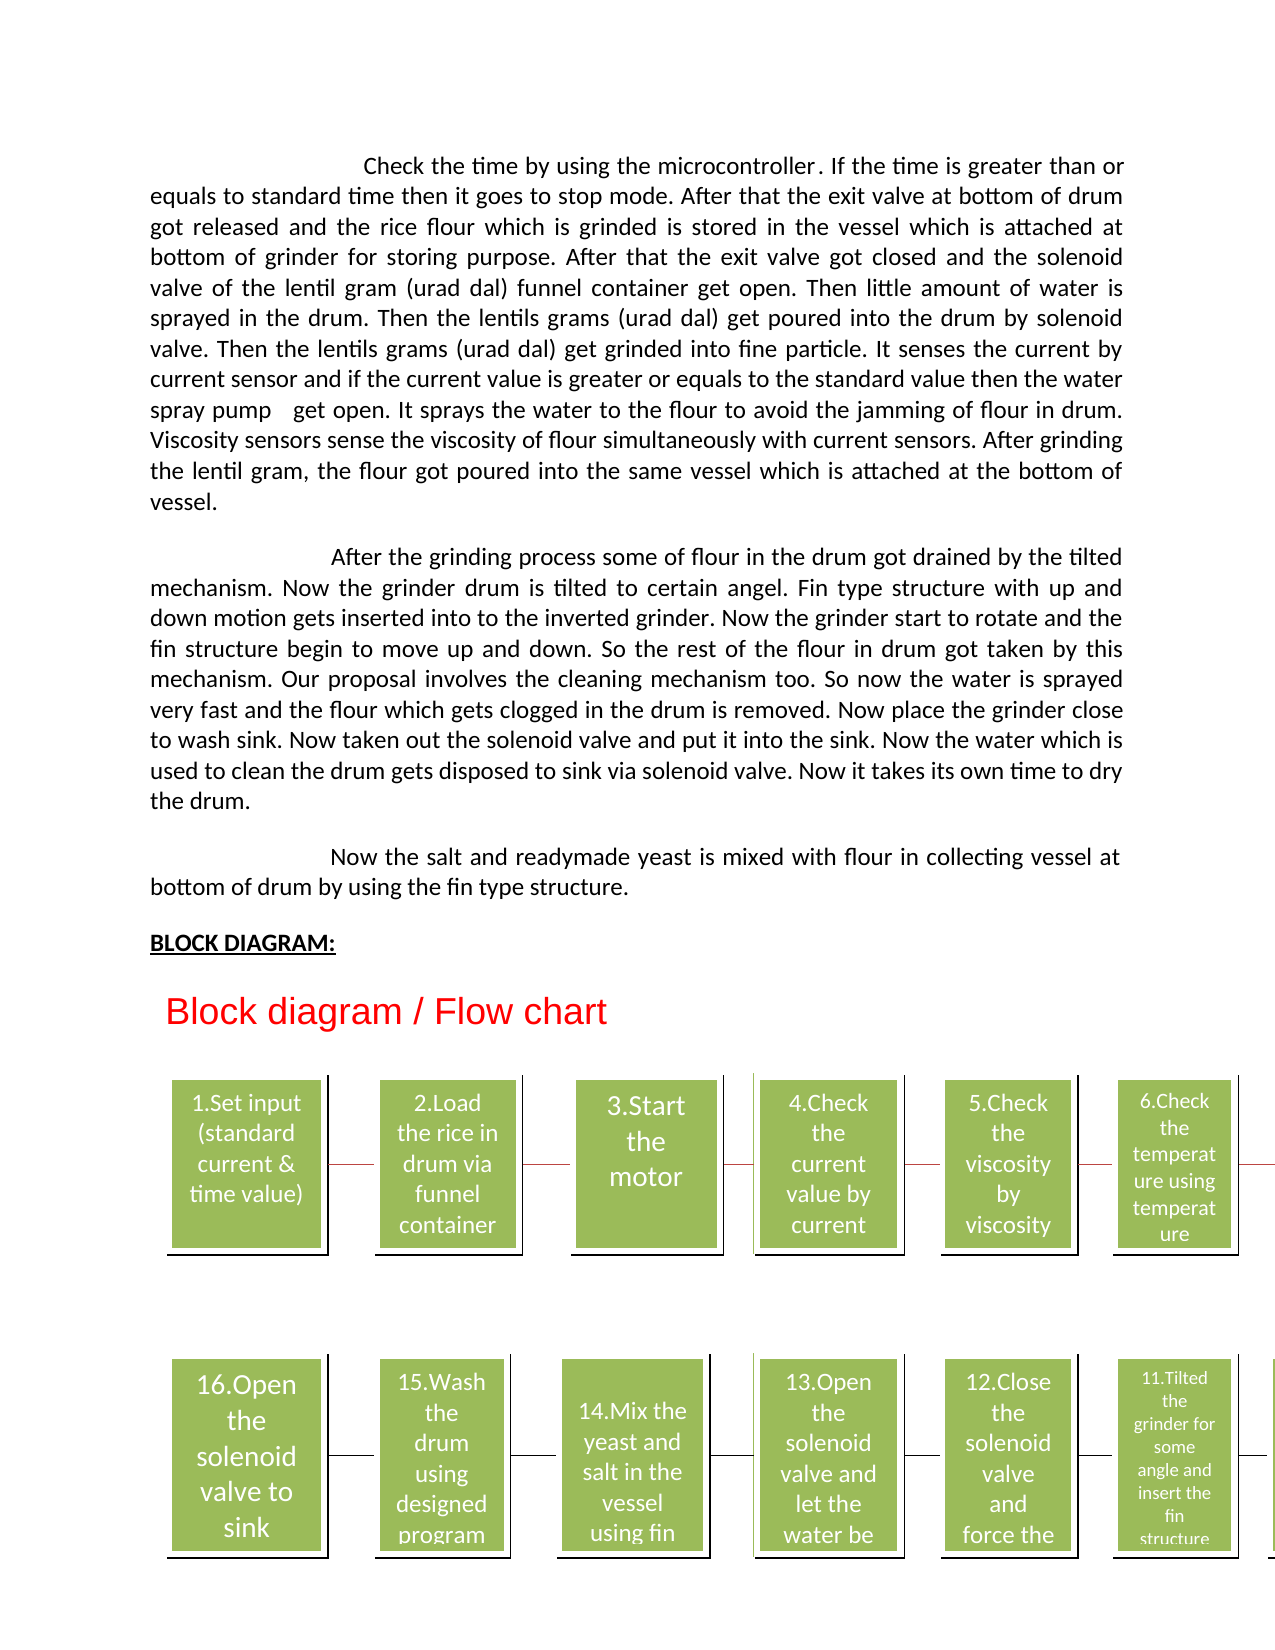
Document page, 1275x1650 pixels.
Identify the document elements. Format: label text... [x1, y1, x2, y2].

text After the grinding process some of flour in the drum got drained by the tilted mechanism. Now the grinder drum is tilted to certain angel. Fin type structure with up and down motion gets inserted into to the inverted grinder. Now the grinder start to rotate and the fin structure begin to move up and down. So the rest of the flour in drum got taken by this mechanism. Our proposal involves the cleaning mechanism too. So now the water is sprayed very fast and the flour which gets clogged in the drum is removed. Now place the grinder close to wash sink. Now taken out the solenoid valve and put it into the sink. Now the water which is used to clean the drum gets disposed to sink via solenoid valve. Now it takes its own time to dry the drum. [150, 541, 1125, 816]
text Now the salt and readymade yeast is mixed with flour in collecting vessel at bottom of drum by using the fin type structure. [150, 841, 1125, 902]
text BLOCK DIAGRAM: [150, 927, 1125, 957]
text Check the time by using the microcontroller. If the time is greater than or equals to standard time then it goes to stop mode. After that the exit valve at bottom of drum got released and the rice flour which is grinded is stored in the vessel which is attached at bottom of grinder for storing purpose. After that the exit valve got closed and the solenoid valve of the lentil gram (urad dal) funnel container get open. Then little amount of water is sprayed in the drum. Then the lentils grams (urad dal) get poured into the drum by solenoid valve. Then the lentils grams (urad dal) get grinded into fine particle. It senses the current by current sensor and if the current value is greater or equals to the standard value then the water spray pump get open. It sprays the water to the flour to avoid the jamming of flour in drum. Viscosity sensors sense the viscosity of flour simultaneously with current sensors. After grinding the lentil gram, the flour got poured into the same vessel which is attached at the bottom of vessel. [150, 150, 1125, 516]
